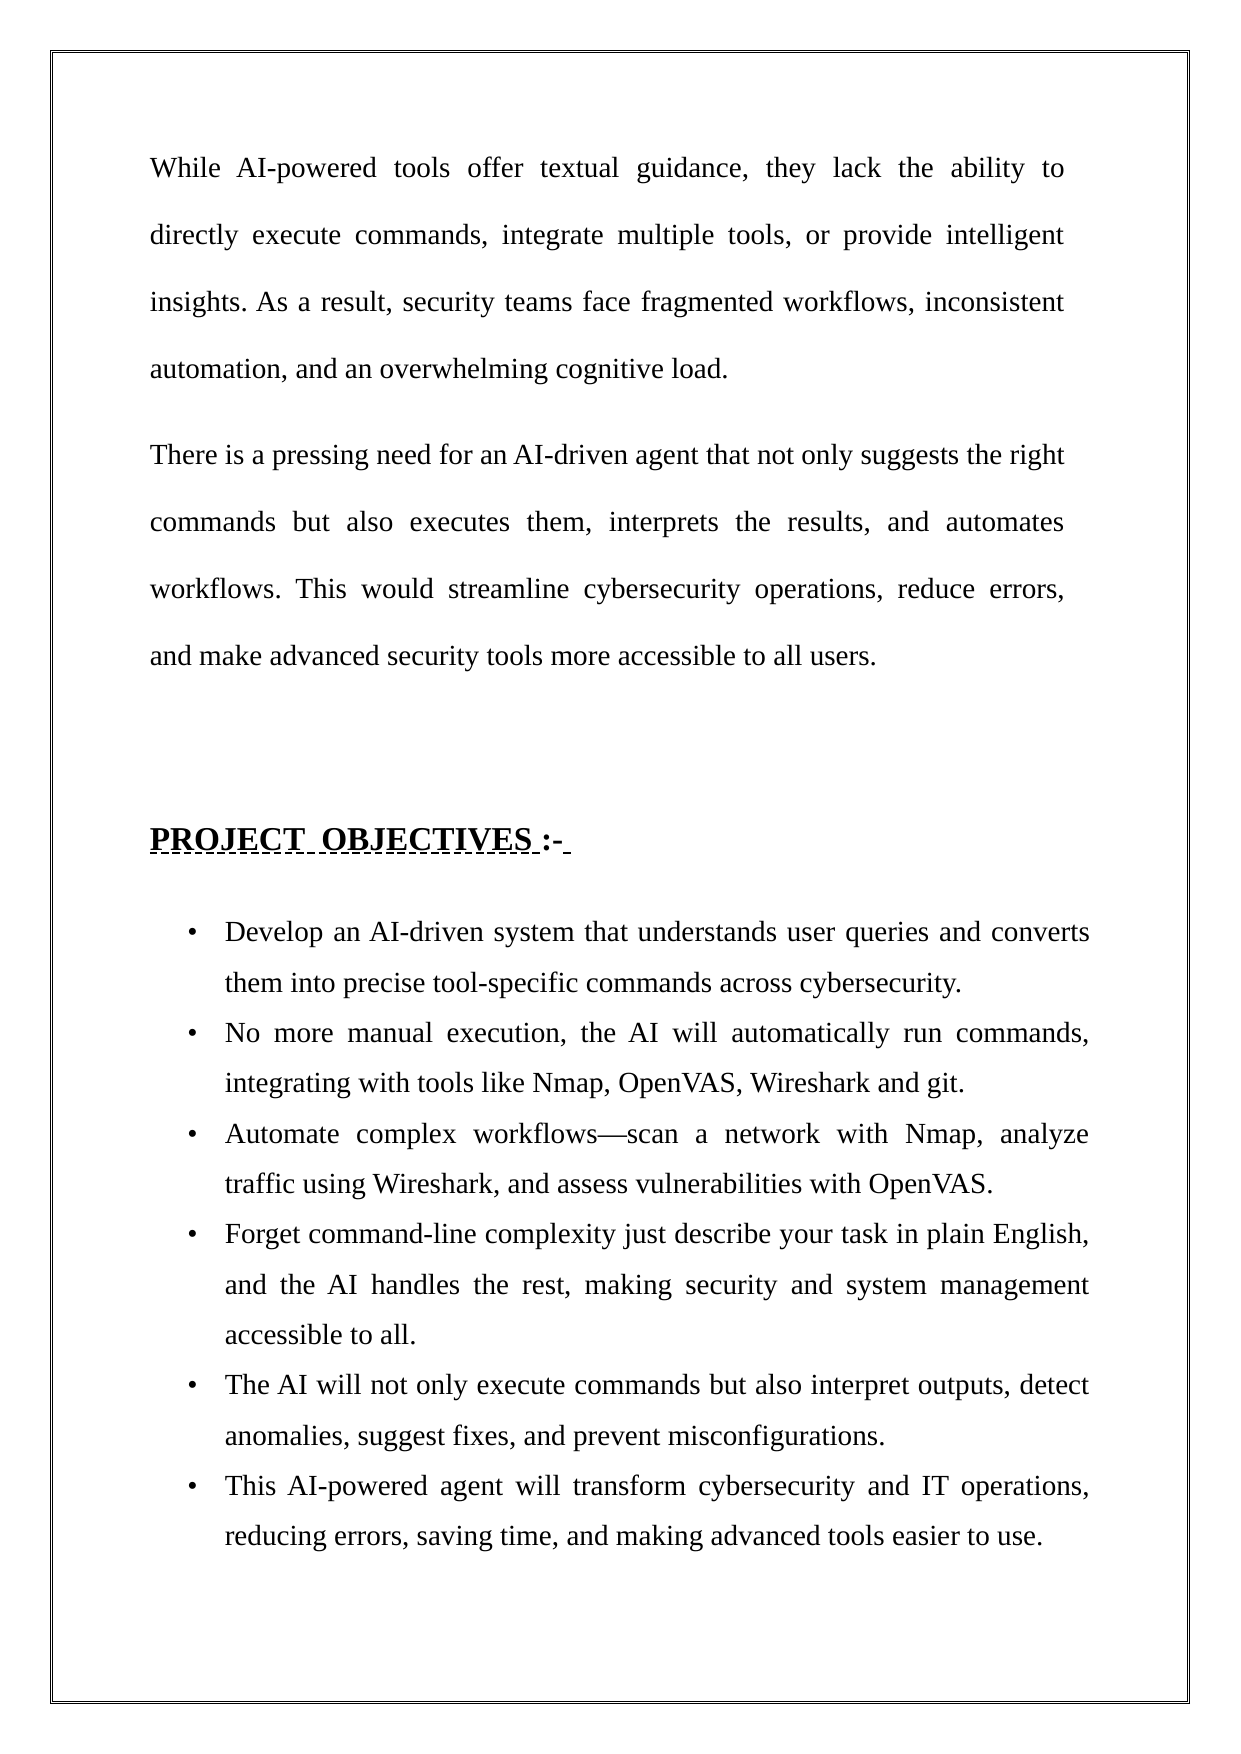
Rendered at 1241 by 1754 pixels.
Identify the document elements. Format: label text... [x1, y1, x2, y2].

text There is a pressing need for an AI-driven agent that not only suggests the right commands but also executes them, interprets the results, and automates workflows. This would streamline cybersecurity operations, reduce errors, and make advanced security tools more accessible to all users. [149, 437, 1065, 672]
text PROJECT OBJECTIVES :- [149, 819, 1065, 858]
text While AI-powered tools offer textual guidance, they lack the ability to directly execute commands, integrate multiple tools, or provide intelligent insights. As a result, security teams face fragmented workflows, inconsistent automation, and an overwhelming cognitive load. [149, 150, 1065, 385]
list The AI will not only execute commands but also interpret outputs, detect anomalies, suggest fixes, and prevent misconfigurations. [187, 1367, 1090, 1451]
list This AI-powered agent will transform cybersecurity and IT operations, reducing errors, saving time, and making advanced tools easier to use. [187, 1468, 1090, 1552]
list Automate complex workflows—scan a network with Nmap, analyze traffic using Wireshark, and assess vulnerabilities with OpenVAS. [187, 1116, 1090, 1200]
list Forget command-line complexity just describe your task in plain English, and the AI handles the rest, making security and system management accessible to all. [187, 1216, 1090, 1351]
list No more manual execution, the AI will automatically run commands, integrating with tools like Nmap, OpenVAS, Wireshark and git. [187, 1015, 1090, 1099]
list Develop an AI-driven system that understands user queries and converts them into precise tool-specific commands across cybersecurity. [187, 914, 1090, 998]
